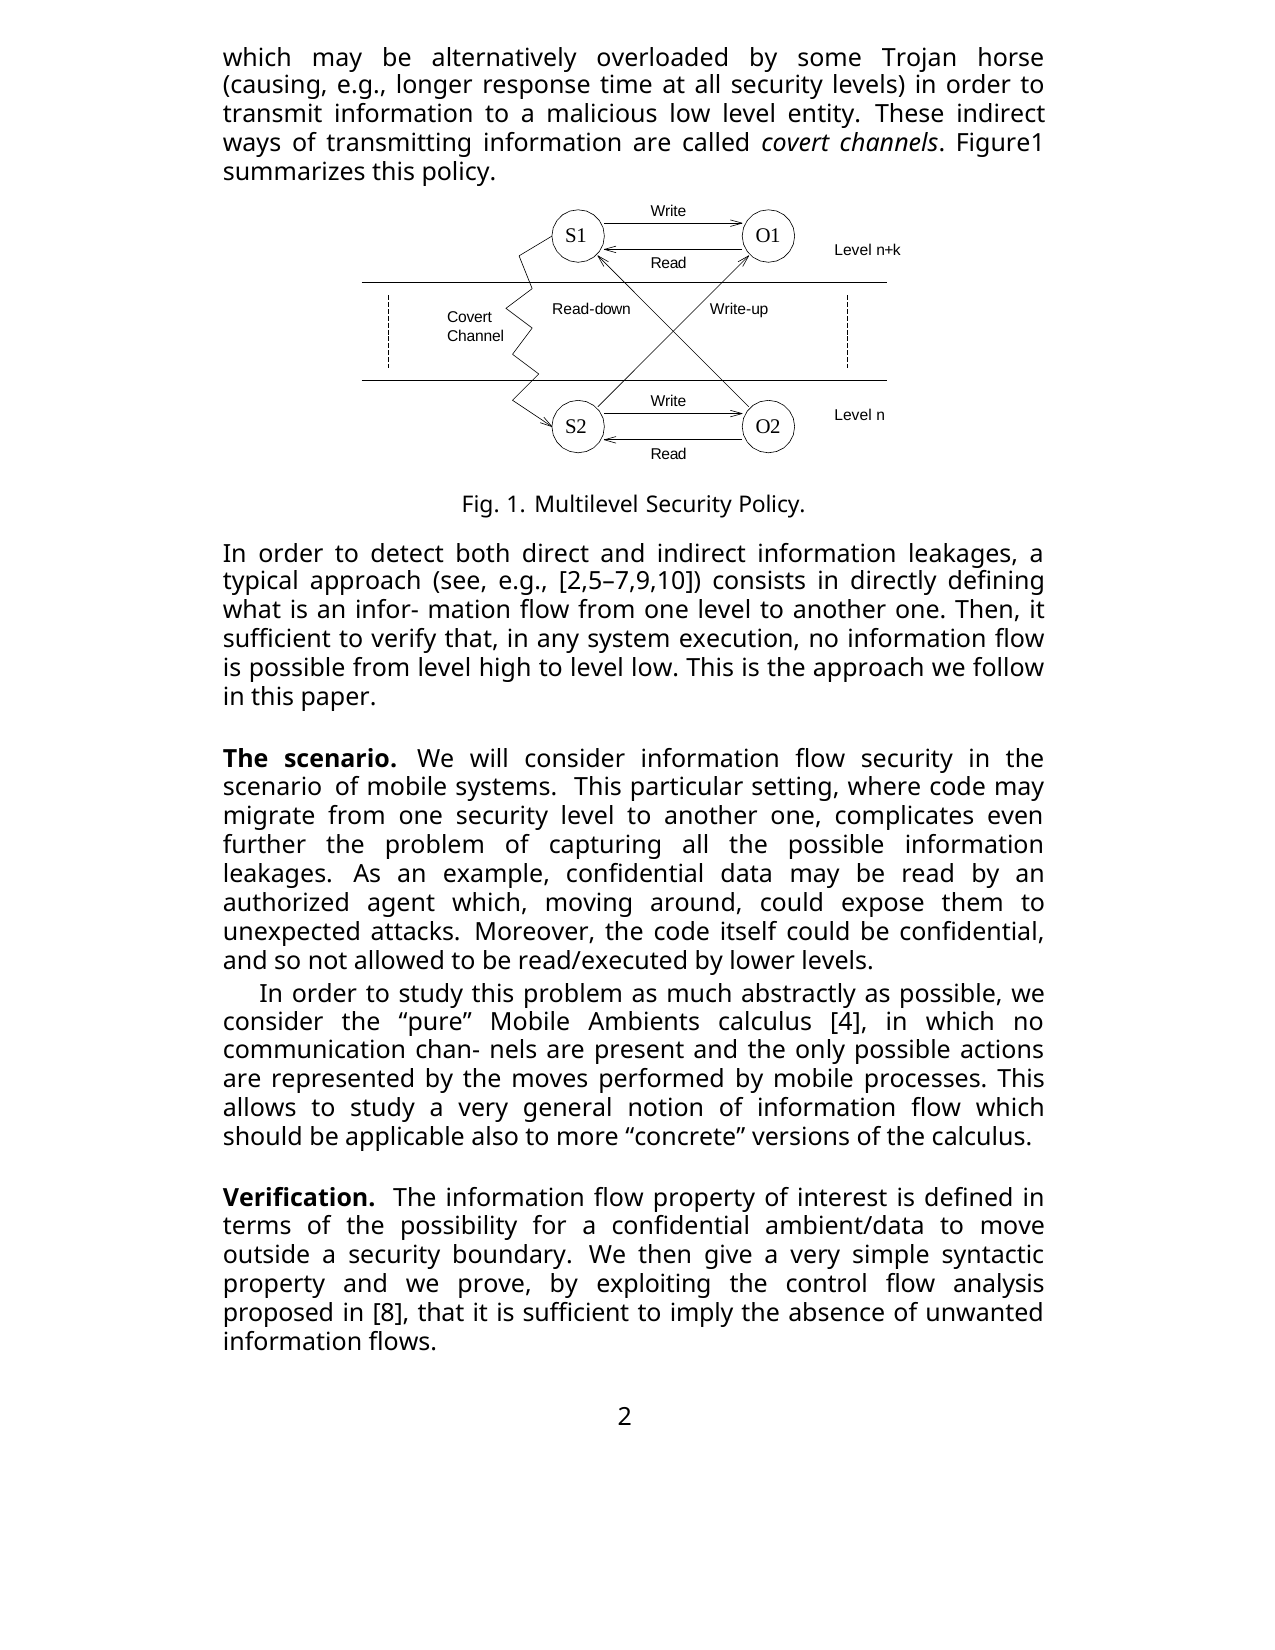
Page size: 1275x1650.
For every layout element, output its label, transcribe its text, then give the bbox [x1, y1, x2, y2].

text The scenario. We will consider information flow security in the scenario of mobile systems. This particular setting, where code may migrate from one security level to another one, complicates even further the problem of capturing all the possible information leakages. As an example, confidential data may be read by an authorized agent which, moving around, could expose them to unexpected attacks. Moreover, the code itself could be confidential, and so not allowed to be read/executed by lower levels. [223, 745, 1045, 976]
text Fig. 1. Multilevel Security Policy. [179, 224, 1088, 519]
text which may be alternatively overloaded by some Trojan horse (causing, e.g., longer response time at all security levels) in order to transmit information to a malicious low level entity. These indirect ways of transmitting information are called covert channels. Figure1 summarizes this policy. [223, 43, 1045, 188]
text Verification. The information flow property of interest is defined in terms of the possibility for a confidential ambient/data to move outside a security boundary. We then give a very simple syntactic property and we prove, by exploiting the control flow analysis proposed in [8], that it is sufficient to imply the absence of unwanted information flows. [223, 1184, 1045, 1357]
text In order to detect both direct and indirect information leakages, a typical approach (see, e.g., [2,5–7,9,10]) consists in directly defining what is an infor- mation flow from one level to another one. Then, it sufficient to verify that, in any system execution, no information flow is possible from level high to level low. This is the approach we follow in this paper. [223, 539, 1045, 713]
text In order to study this problem as much abstractly as possible, we consider the “pure” Mobile Ambients calculus [4], in which no communication chan- nels are present and the only possible actions are represented by the moves performed by mobile processes. This allows to study a very general notion of information flow which should be applicable also to more “concrete” versions of the calculus. [223, 979, 1045, 1153]
